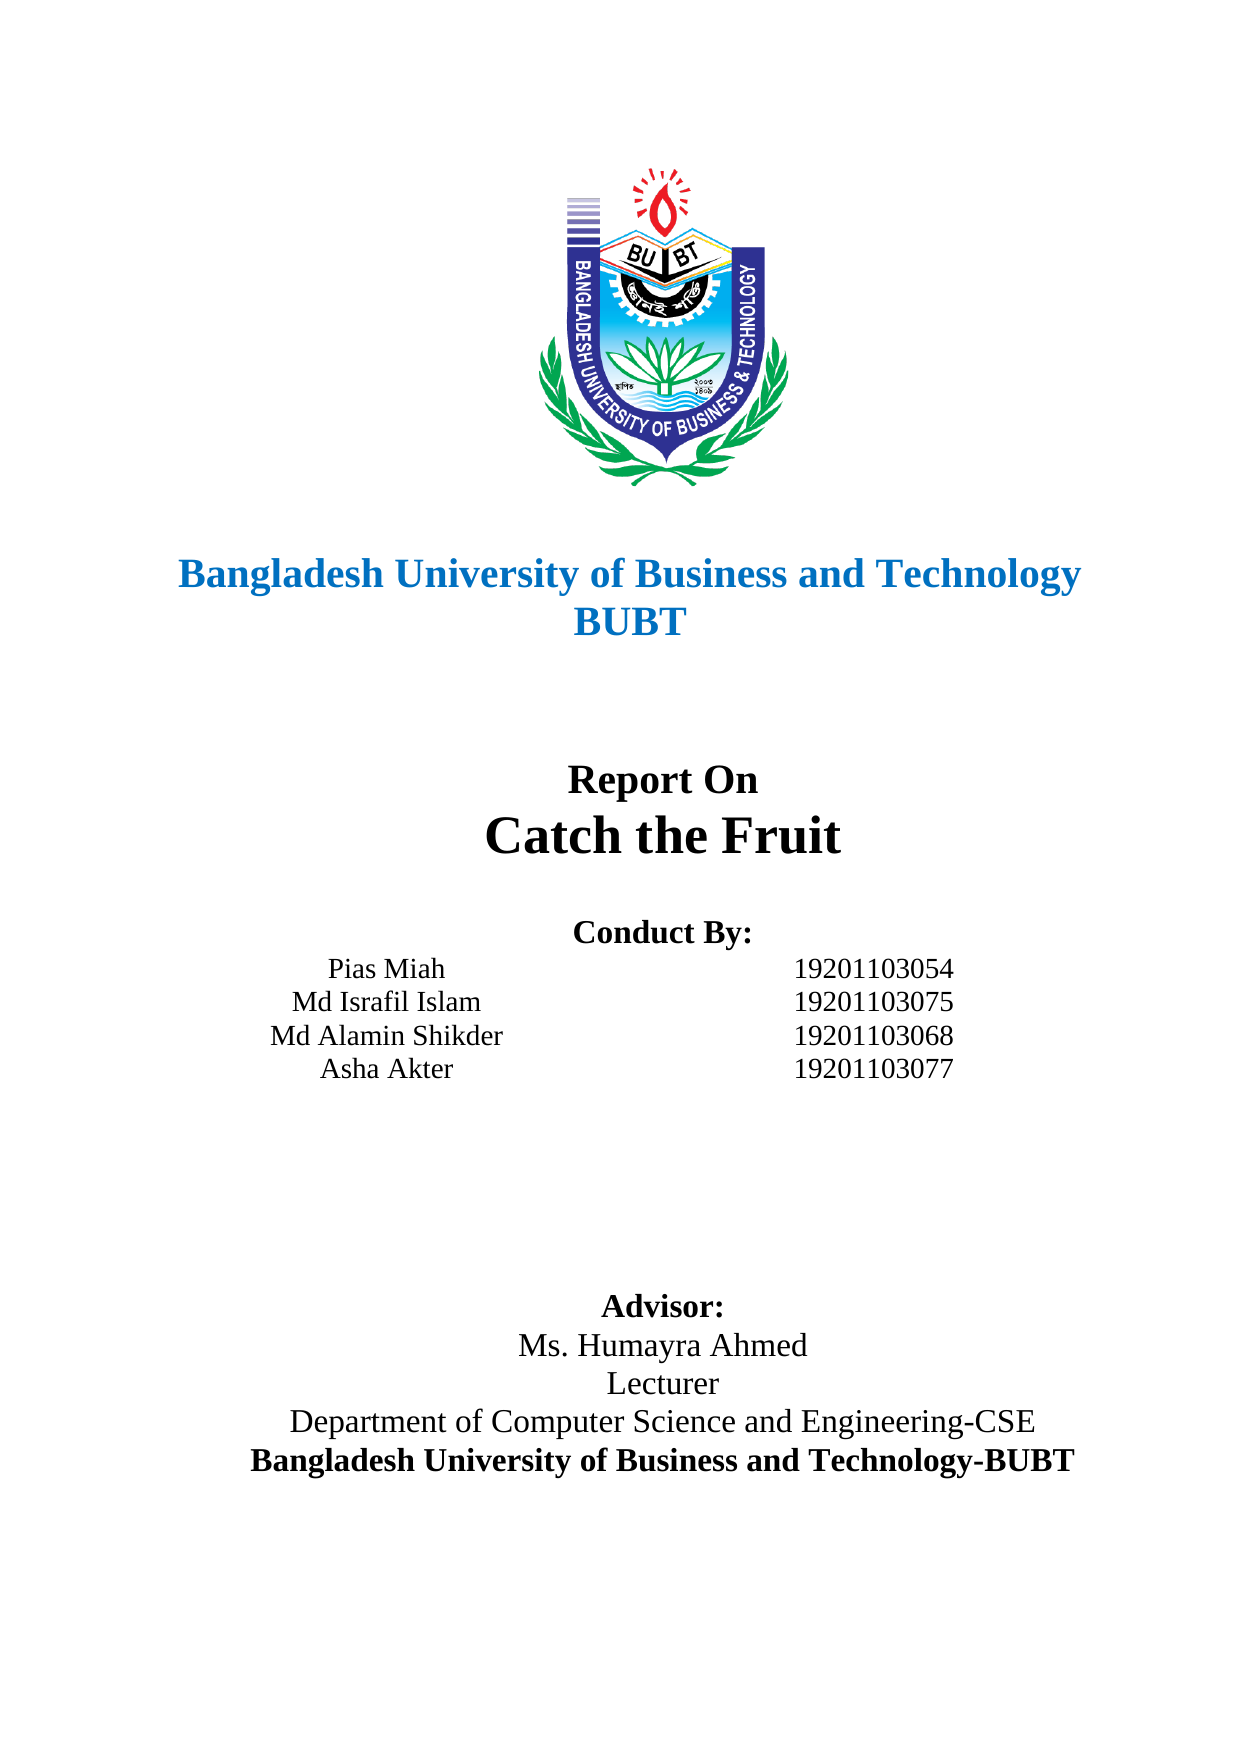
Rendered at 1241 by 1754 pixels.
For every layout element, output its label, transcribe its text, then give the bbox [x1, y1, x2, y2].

table_header 19201103054 [630, 951, 1117, 984]
text Conduct By: [154, 913, 1171, 951]
text Department of Computer Science and Engineering-CSE [154, 1401, 1171, 1440]
text Lecturer [154, 1363, 1171, 1401]
picture [536, 165, 790, 491]
table_cell Asha Akter [143, 1052, 630, 1253]
text Advisor: [154, 1286, 1171, 1325]
text Report On [154, 754, 1171, 802]
text Ms. Humayra Ahmed [154, 1325, 1171, 1363]
table_cell 19201103068 [630, 1018, 1117, 1052]
table_cell 19201103075 [630, 985, 1117, 1018]
table_cell Md Israfil Islam [143, 985, 630, 1018]
text Bangladesh University of Business and Technology-BUBT [154, 1440, 1171, 1478]
table_cell Md Alamin Shikder [143, 1018, 630, 1052]
table_header Bangladesh University of Business and Technology BUBT [143, 549, 1117, 707]
text Catch the Fruit [154, 802, 1171, 865]
table_header Pias Miah [143, 951, 630, 984]
table_cell 19201103077 [630, 1052, 1117, 1253]
